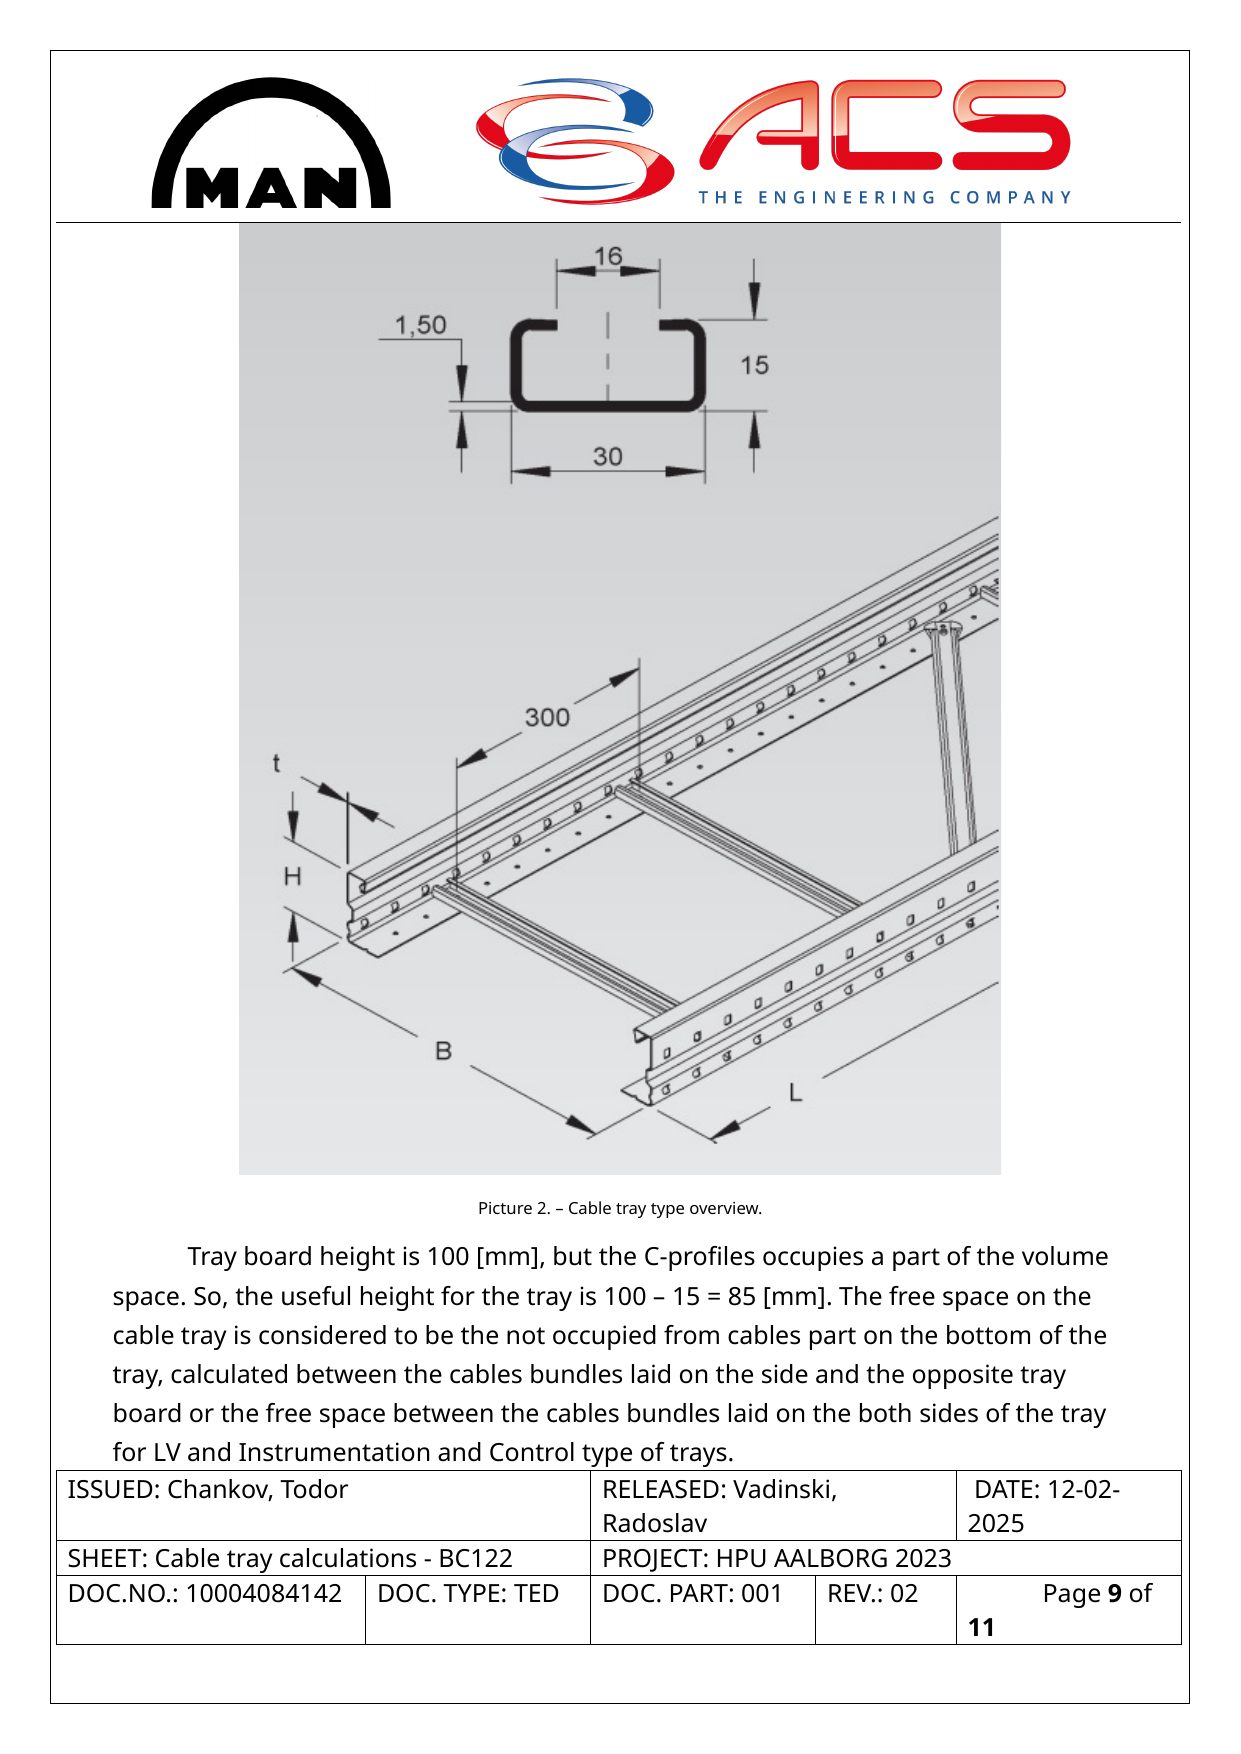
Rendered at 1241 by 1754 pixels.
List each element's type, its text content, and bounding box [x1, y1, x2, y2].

text Picture 2. – Cable tray type overview. [112, 1196, 1128, 1219]
picture [151, 75, 391, 211]
text Tray board height is 100 [mm], but the C-profiles occupies a part of the volume space. So, the useful height for the tray is 100 – 15 = 85 [mm]. The free space on the cable tray is considered to be the not occupied from cables part on the bottom of the tray, calculated between the cables bundles laid on the side and the opposite tray board or the free space between the cables bundles laid on the both sides of the tray for LV and Instrumentation and Control type of trays. [112, 1239, 1128, 1469]
picture [475, 75, 1086, 211]
